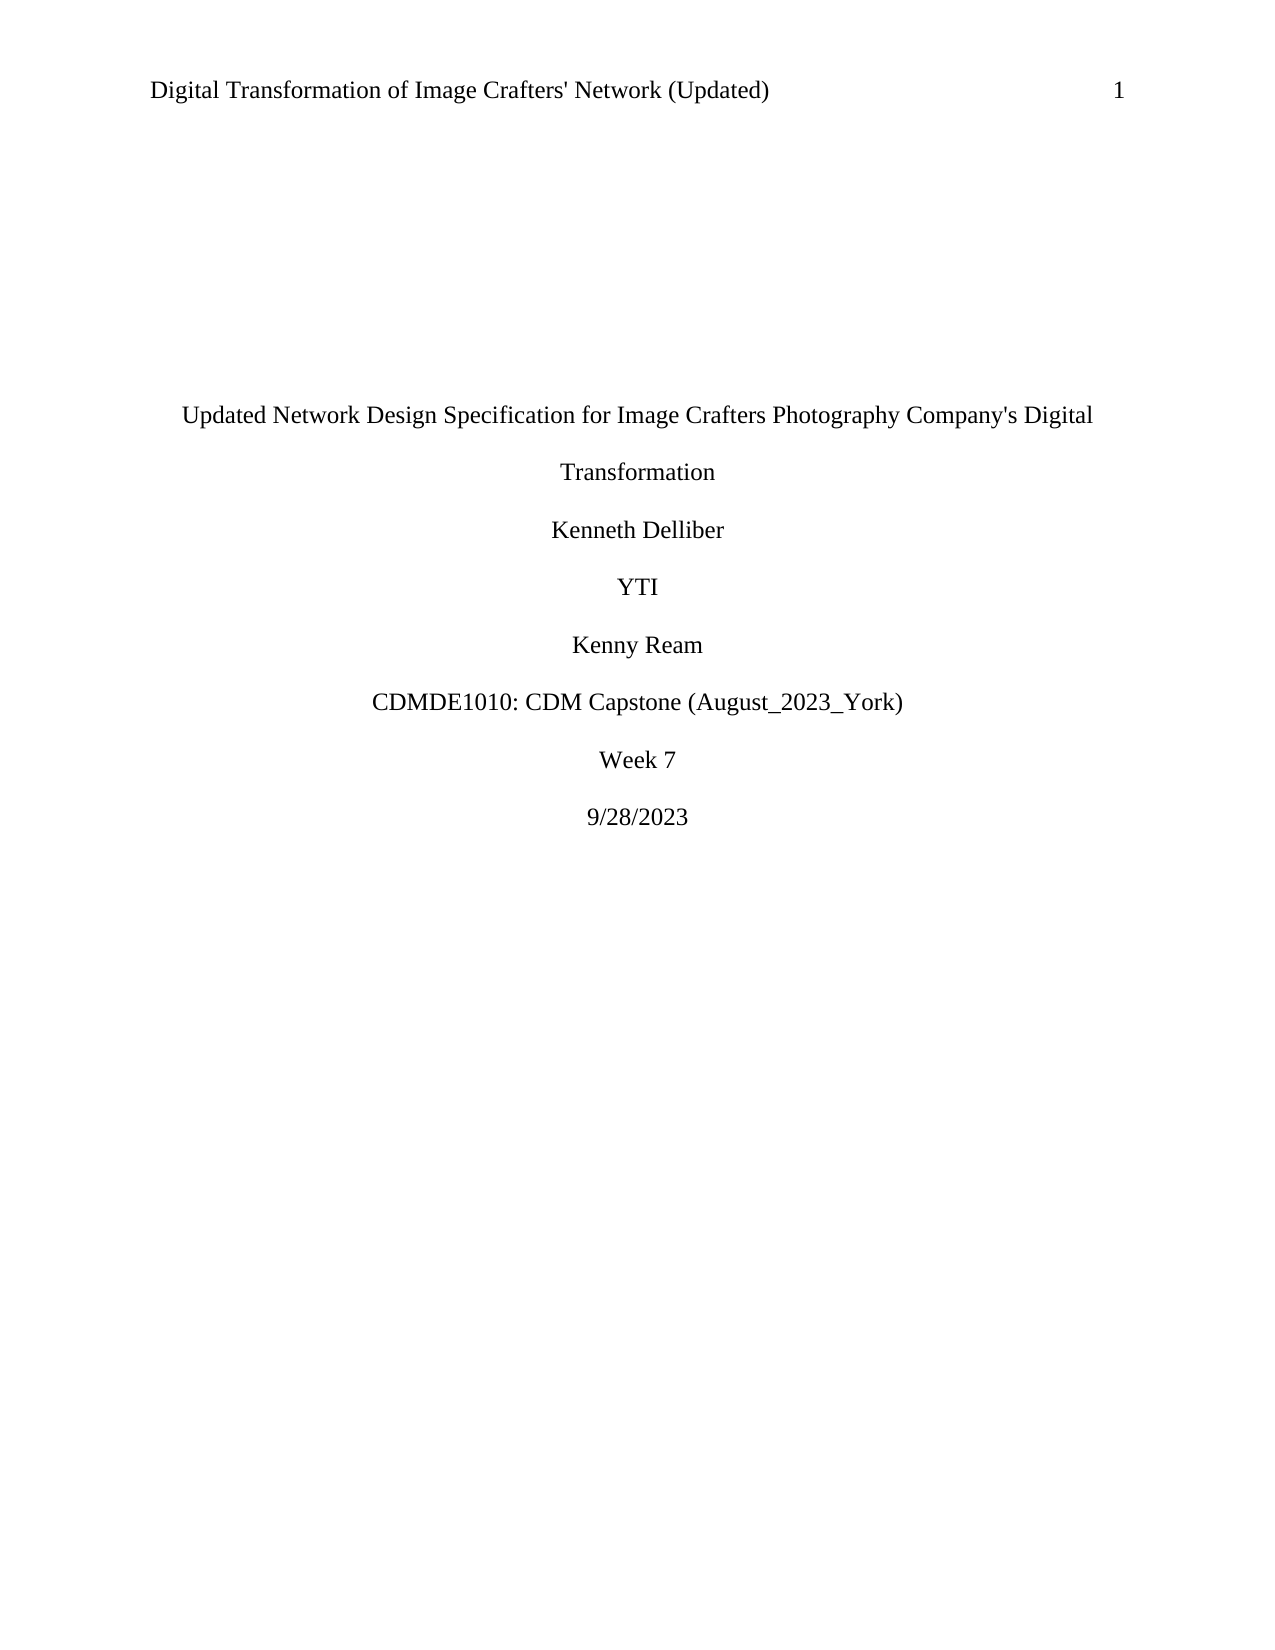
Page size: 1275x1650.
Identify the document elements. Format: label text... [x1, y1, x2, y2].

title Week 7 [150, 745, 1125, 774]
title Kenneth Delliber [150, 515, 1125, 544]
title CDMDE1010: CDM Capstone (August_2023_York) [150, 687, 1125, 716]
title 9/28/2023 [150, 802, 1125, 831]
title Updated Network Design Specification for Image Crafters Photography Company's Digital Transformation [150, 400, 1125, 486]
title Kenny Ream [150, 630, 1125, 659]
title YTI [150, 572, 1125, 601]
